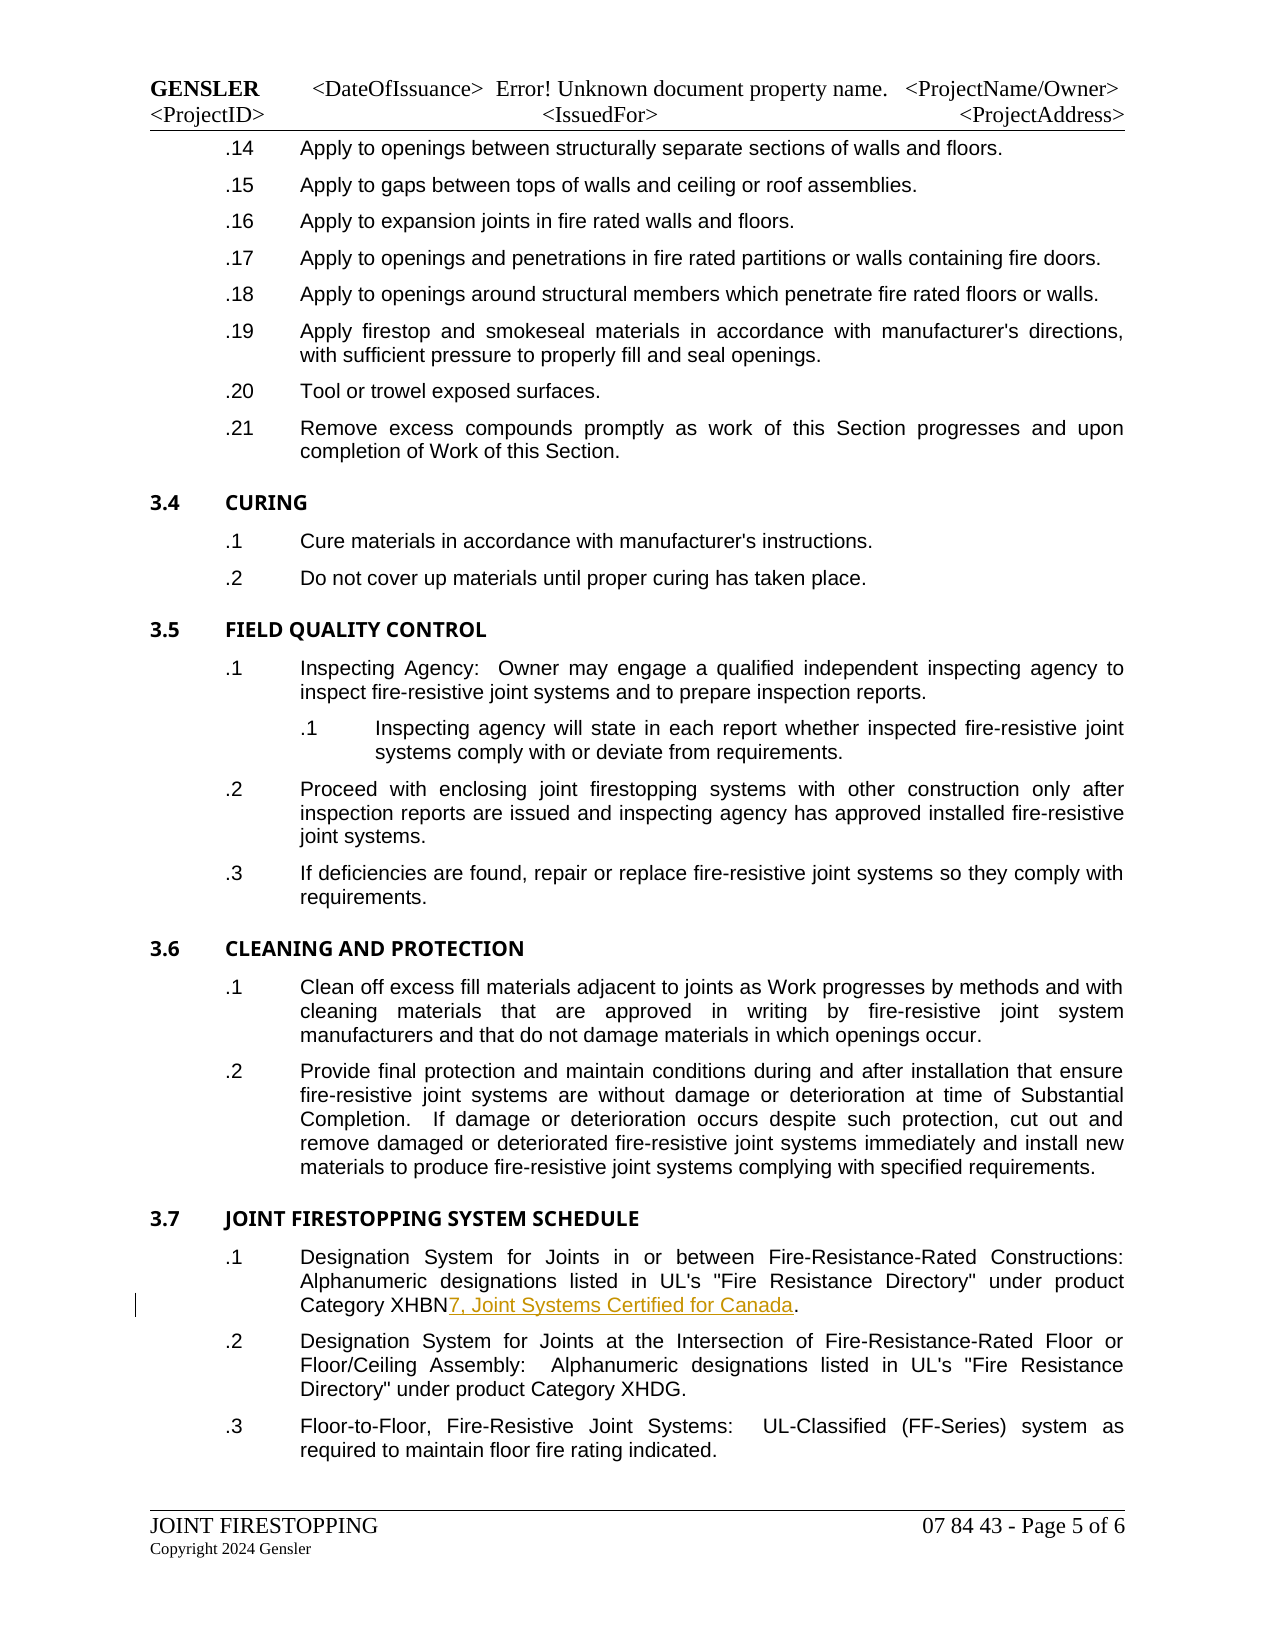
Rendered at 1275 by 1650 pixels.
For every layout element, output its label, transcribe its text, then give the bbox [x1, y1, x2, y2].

list Proceed with enclosing joint firestopping systems with other construction only after inspection reports are issued and inspecting agency has approved installed fire-resistive joint systems. [225, 776, 1125, 848]
list Designation System for Joints at the Intersection of Fire-Resistance-Rated Floor or Floor/Ceiling Assembly: Alphanumeric designations listed in UL's "Fire Resistance Directory" under product Category XHDG. [225, 1329, 1125, 1401]
list Cure materials in accordance with manufacturer's instructions. [225, 529, 1125, 553]
list FIELD QUALITY CONTROL [150, 615, 1125, 643]
list Apply firestop and smokeseal materials in accordance with manufacturer's directions, with sufficient pressure to properly fill and seal openings. [225, 318, 1125, 366]
list Apply to openings and penetrations in fire rated partitions or walls containing fire doors. [225, 246, 1125, 269]
list Remove excess compounds promptly as work of this Section progresses and upon completion of Work of this Section. [225, 415, 1125, 463]
list If deficiencies are found, repair or replace fire-resistive joint systems so they comply with requirements. [225, 861, 1125, 909]
list Apply to openings around structural members which penetrate fire rated floors or walls. [225, 282, 1125, 306]
list CLEANing AND protection [150, 934, 1125, 962]
list Do not cover up materials until proper curing has taken place. [225, 566, 1125, 590]
list Apply to openings between structurally separate sections of walls and floors. [225, 136, 1125, 160]
list Apply to expansion joints in fire rated walls and floors. [225, 209, 1125, 233]
list Tool or trowel exposed surfaces. [225, 379, 1125, 403]
list Designation System for Joints in or between Fire-Resistance-Rated Constructions: Alphanumeric designations listed in UL's "Fire Resistance Directory" under product Category XHBN. [225, 1245, 1125, 1317]
list JOINT FIRESTOPPING SYSTEM SCHEDULE [150, 1204, 1125, 1232]
list Inspecting Agency: Owner may engage a qualified independent inspecting agency to inspect fire-resistive joint systems and to prepare inspection reports. [225, 656, 1125, 703]
list Provide final protection and maintain conditions during and after installation that ensure fire-resistive joint systems are without damage or deterioration at time of Substantial Completion. If damage or deterioration occurs despite such protection, cut out and remove damaged or deteriorated fire-resistive joint systems immediately and install new materials to produce fire-resistive joint systems complying with specified requirements. [225, 1059, 1125, 1179]
list Clean off excess fill materials adjacent to joints as Work progresses by methods and with cleaning materials that are approved in writing by fire-resistive joint system manufacturers and that do not damage materials in which openings occur. [225, 975, 1125, 1047]
list Floor-to-Floor, Fire-Resistive Joint Systems: UL-Classified (FF-Series) system as required to maintain floor fire rating indicated. [225, 1413, 1125, 1461]
list CURING [150, 488, 1125, 517]
list Apply to gaps between tops of walls and ceiling or roof assemblies. [225, 173, 1125, 197]
list Inspecting agency will state in each report whether inspected fire-resistive joint systems comply with or deviate from requirements. [300, 716, 1125, 764]
